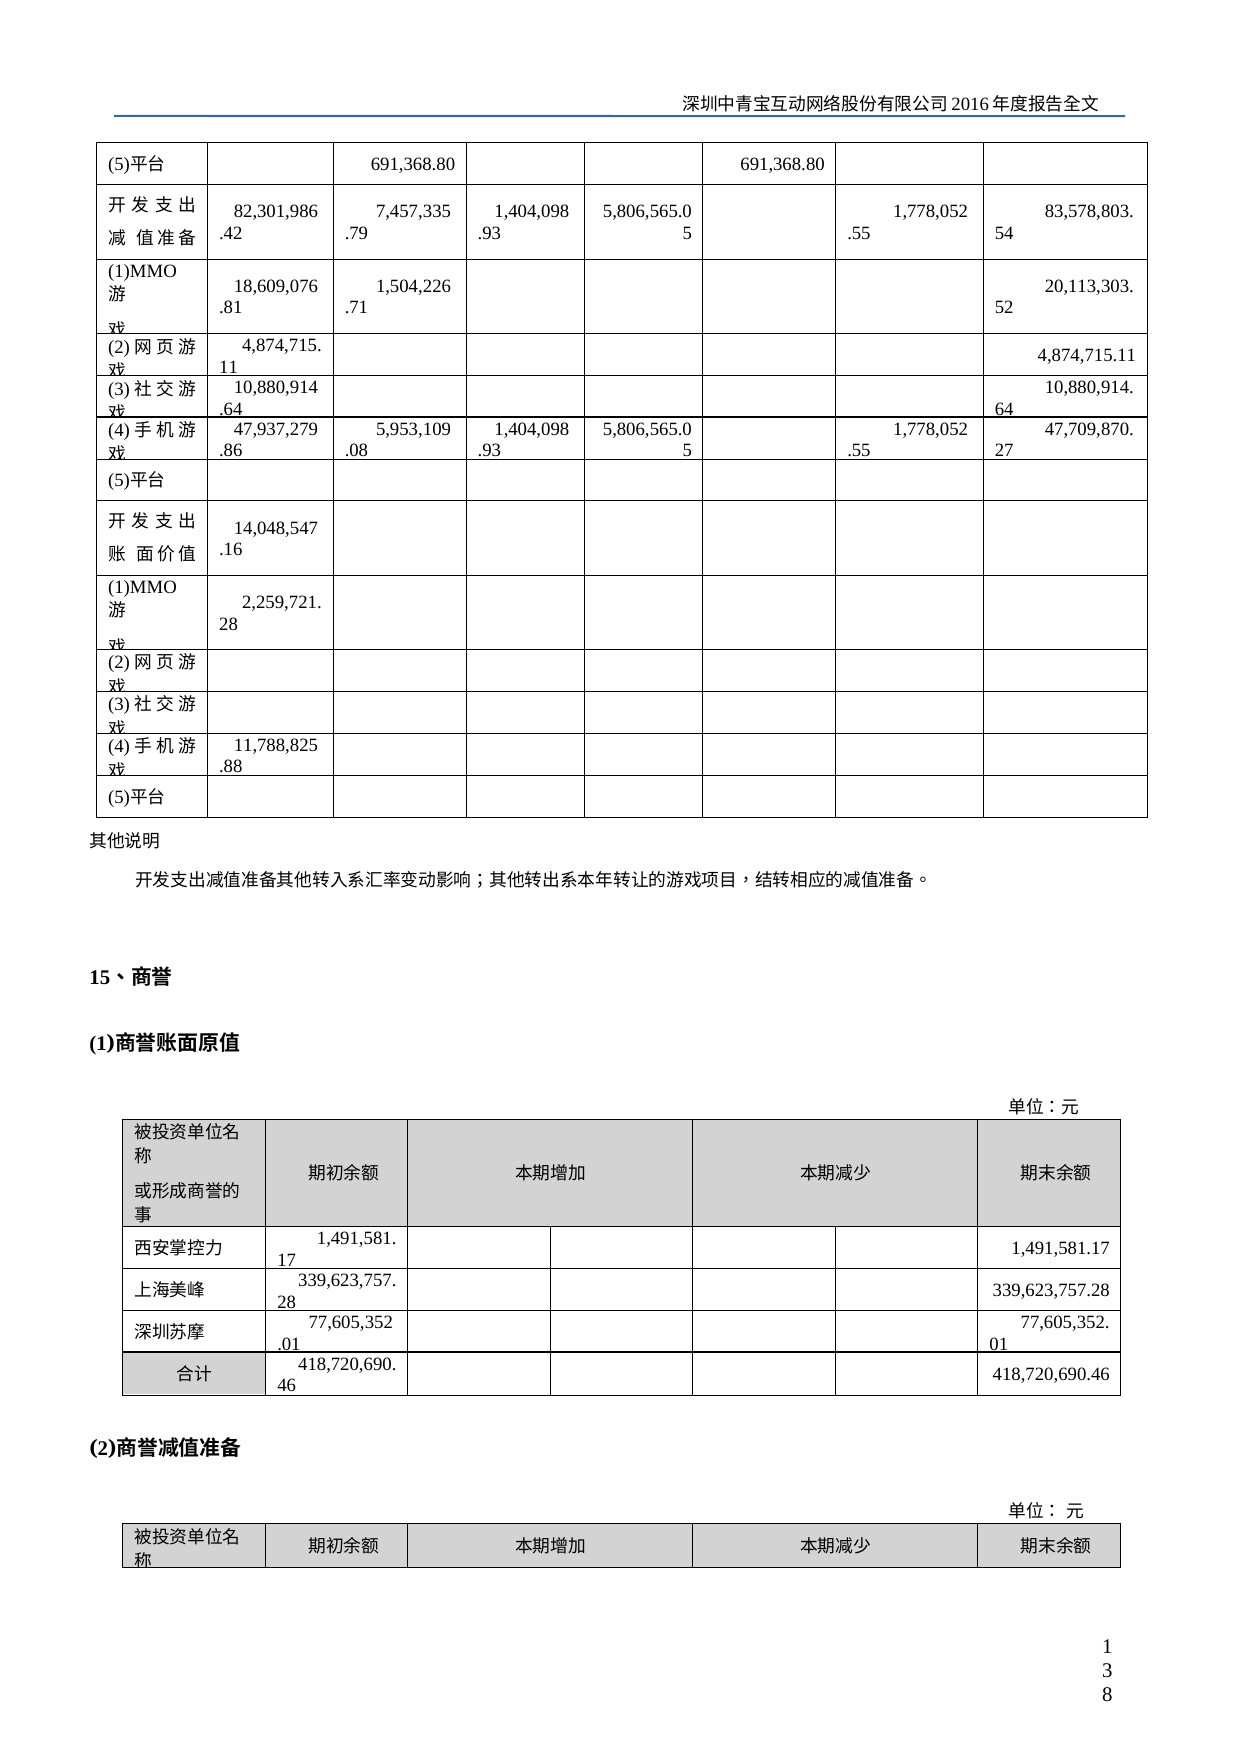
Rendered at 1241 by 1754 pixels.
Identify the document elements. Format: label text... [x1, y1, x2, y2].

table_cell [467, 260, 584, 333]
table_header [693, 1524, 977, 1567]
text 单位：元 [1008, 1094, 1154, 1118]
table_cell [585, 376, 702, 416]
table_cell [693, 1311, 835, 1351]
text 其他说明 [89, 829, 1154, 853]
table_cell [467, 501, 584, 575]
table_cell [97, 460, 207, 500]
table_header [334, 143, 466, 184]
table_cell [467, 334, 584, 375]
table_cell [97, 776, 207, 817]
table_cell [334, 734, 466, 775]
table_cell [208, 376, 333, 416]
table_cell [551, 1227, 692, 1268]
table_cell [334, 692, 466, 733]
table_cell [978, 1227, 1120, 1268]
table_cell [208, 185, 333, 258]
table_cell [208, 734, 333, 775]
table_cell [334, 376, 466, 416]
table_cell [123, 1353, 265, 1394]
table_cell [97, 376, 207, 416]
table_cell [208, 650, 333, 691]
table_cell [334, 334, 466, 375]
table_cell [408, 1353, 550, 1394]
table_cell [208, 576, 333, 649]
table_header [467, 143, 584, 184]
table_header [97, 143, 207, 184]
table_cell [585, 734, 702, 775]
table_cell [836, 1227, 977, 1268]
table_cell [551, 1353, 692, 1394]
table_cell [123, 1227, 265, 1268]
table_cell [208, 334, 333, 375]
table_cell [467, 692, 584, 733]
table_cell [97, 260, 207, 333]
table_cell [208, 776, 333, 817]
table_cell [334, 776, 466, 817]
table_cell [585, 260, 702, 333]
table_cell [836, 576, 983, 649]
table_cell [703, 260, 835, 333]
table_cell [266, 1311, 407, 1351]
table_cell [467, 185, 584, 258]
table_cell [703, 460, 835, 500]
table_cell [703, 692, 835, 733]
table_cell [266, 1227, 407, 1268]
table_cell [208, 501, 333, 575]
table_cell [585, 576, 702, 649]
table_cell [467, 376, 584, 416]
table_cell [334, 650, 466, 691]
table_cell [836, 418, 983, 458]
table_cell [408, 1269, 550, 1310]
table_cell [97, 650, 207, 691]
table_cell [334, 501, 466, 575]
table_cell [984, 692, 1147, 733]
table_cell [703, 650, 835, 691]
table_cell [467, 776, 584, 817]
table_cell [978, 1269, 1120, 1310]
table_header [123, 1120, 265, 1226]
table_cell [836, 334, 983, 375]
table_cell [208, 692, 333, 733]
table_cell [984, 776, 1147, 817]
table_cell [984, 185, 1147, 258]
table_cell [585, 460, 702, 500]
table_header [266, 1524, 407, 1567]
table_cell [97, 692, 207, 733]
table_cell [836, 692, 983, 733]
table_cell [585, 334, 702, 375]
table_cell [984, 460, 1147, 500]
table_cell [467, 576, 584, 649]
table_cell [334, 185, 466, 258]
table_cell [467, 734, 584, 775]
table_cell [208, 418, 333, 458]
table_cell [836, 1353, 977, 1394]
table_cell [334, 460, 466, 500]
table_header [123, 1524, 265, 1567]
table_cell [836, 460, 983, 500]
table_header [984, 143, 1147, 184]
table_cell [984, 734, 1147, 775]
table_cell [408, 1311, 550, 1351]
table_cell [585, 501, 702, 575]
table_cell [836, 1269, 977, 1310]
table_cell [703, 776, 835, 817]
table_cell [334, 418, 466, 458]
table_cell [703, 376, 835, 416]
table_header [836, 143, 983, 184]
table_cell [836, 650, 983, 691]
text (1)商誉账面原值 [89, 1028, 1154, 1057]
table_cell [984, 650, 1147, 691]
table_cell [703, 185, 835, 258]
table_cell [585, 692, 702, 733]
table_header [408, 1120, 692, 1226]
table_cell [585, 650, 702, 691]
text 开发支出减值准备其他转入系汇率变动影响；其他转出系本年转让的游戏项目，结转相应的减值准备。 [89, 867, 1154, 892]
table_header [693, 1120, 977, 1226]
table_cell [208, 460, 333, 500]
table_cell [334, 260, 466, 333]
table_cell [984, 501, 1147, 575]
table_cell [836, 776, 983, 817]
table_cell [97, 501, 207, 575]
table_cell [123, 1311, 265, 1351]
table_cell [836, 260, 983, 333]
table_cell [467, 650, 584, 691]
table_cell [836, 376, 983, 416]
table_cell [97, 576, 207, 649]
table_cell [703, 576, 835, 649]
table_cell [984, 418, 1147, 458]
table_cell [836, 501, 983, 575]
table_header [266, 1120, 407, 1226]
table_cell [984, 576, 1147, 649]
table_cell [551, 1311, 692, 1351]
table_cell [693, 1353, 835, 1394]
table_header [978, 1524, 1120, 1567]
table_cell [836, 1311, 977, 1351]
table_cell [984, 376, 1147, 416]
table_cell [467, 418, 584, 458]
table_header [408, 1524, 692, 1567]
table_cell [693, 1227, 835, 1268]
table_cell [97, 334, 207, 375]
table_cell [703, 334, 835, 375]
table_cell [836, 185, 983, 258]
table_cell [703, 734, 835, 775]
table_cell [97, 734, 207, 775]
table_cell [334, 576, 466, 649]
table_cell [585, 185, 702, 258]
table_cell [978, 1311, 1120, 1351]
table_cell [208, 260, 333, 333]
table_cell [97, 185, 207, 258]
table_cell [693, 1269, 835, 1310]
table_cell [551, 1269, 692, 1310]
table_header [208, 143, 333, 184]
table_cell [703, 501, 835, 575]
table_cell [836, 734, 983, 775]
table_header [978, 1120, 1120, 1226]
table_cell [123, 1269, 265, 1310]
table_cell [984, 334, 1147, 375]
text 单位： 元 [1008, 1499, 1154, 1523]
text 15、商誉 [89, 962, 1154, 991]
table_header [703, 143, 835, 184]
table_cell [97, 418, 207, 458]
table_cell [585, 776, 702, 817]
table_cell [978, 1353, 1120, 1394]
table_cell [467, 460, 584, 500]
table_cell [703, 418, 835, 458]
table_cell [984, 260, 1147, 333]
text (2)商誉减值准备 [89, 1433, 1154, 1461]
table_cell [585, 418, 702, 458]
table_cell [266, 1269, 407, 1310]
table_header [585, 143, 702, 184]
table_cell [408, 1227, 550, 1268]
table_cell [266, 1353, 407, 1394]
